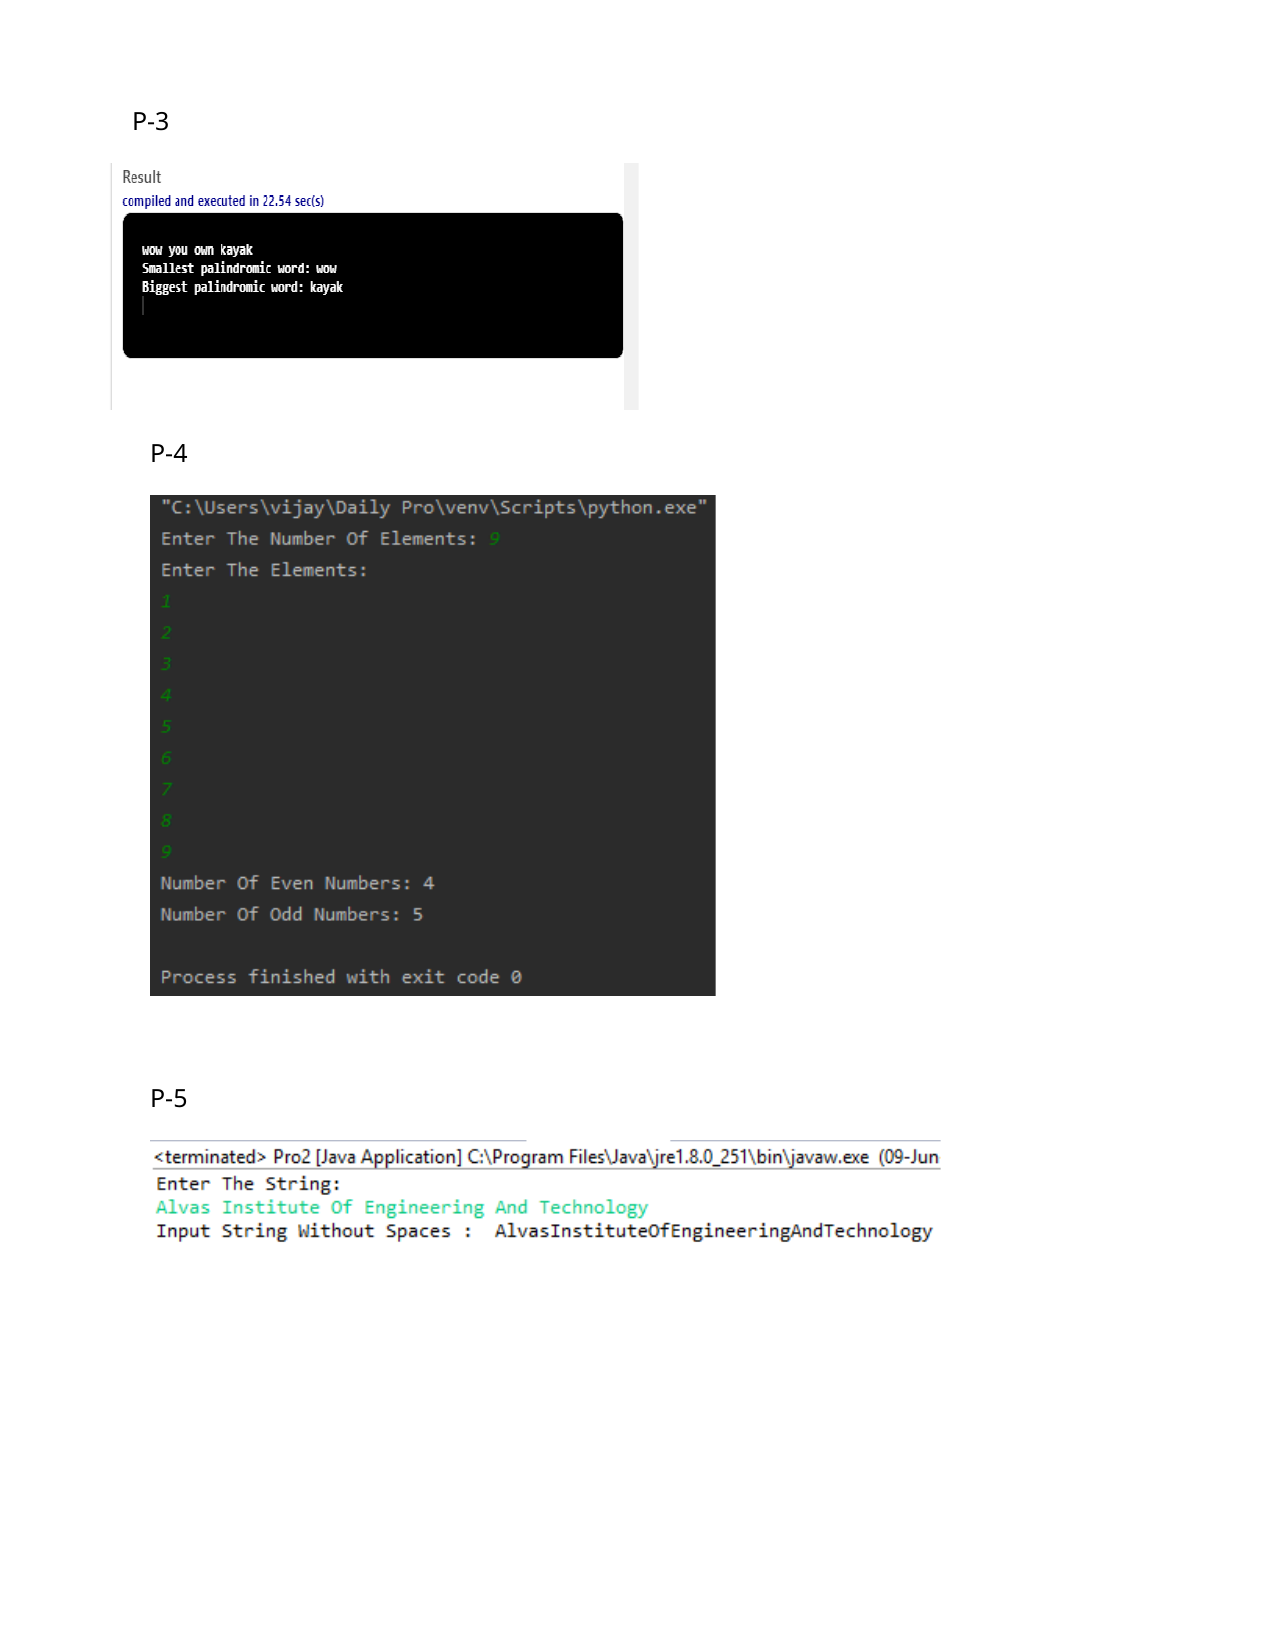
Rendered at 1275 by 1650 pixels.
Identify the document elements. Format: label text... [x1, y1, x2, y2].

picture [109, 163, 639, 410]
text P-3 [32, 103, 1125, 137]
picture [150, 495, 716, 996]
picture [150, 1140, 941, 1286]
text P-4 [150, 435, 1125, 469]
text P-5 [150, 1080, 1125, 1114]
